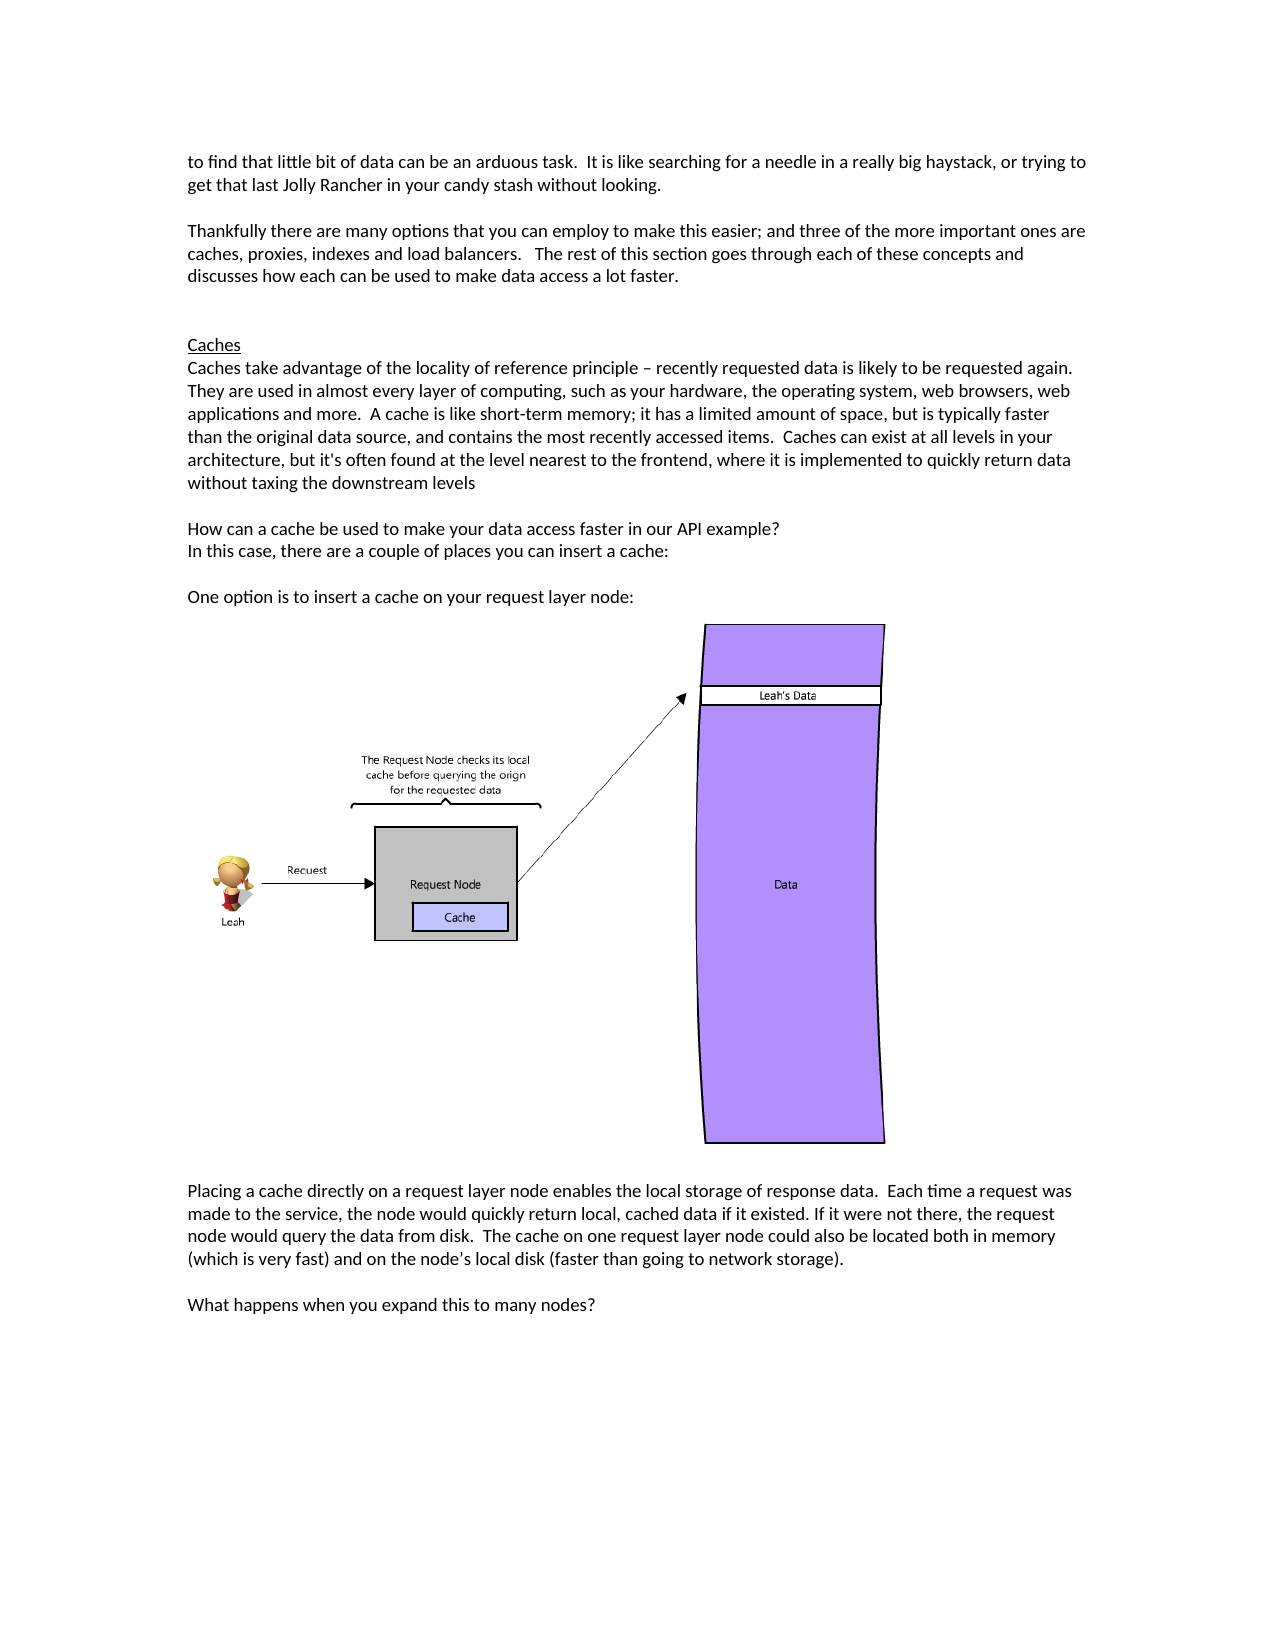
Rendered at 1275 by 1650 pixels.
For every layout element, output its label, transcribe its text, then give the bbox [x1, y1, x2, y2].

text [187, 150, 1087, 196]
text Placing a cache directly on a request layer node enables the local storage of response data. Each time a request was made to the service, the node would quickly return local, cached data if it existed. If it were not there, the request node would query the data from disk. The cache on one request layer node could also be located both in memory (which is very fast) and on the node’s local disk (faster than going to network storage). [187, 1179, 1087, 1271]
text What happens when you expand this to many nodes? [187, 1293, 1087, 1316]
text In this case, there are a couple of places you can insert a cache: [187, 539, 1087, 562]
text How can a cache be used to make your data access faster in our API example? [187, 517, 1087, 539]
picture [187, 608, 901, 1156]
text Caches [187, 333, 1087, 356]
text Thankfully there are many options that you can employ to make this easier; and three of the more important ones are caches, proxies, indexes and load balancers. The rest of this section goes through each of these concepts and discusses how each can be used to make data access a lot faster. [187, 219, 1087, 287]
text Caches take advantage of the locality of reference principle – recently requested data is likely to be requested again. They are used in almost every layer of computing, such as your hardware, the operating system, web browsers, web applications and more. A cache is like short-term memory; it has a limited amount of space, but is typically faster than the original data source, and contains the most recently accessed items. Caches can exist at all levels in your architecture, but it's often found at the level nearest to the frontend, where it is implemented to quickly return data without taxing the downstream levels [187, 356, 1087, 494]
text One option is to insert a cache on your request layer node: [187, 585, 1087, 608]
